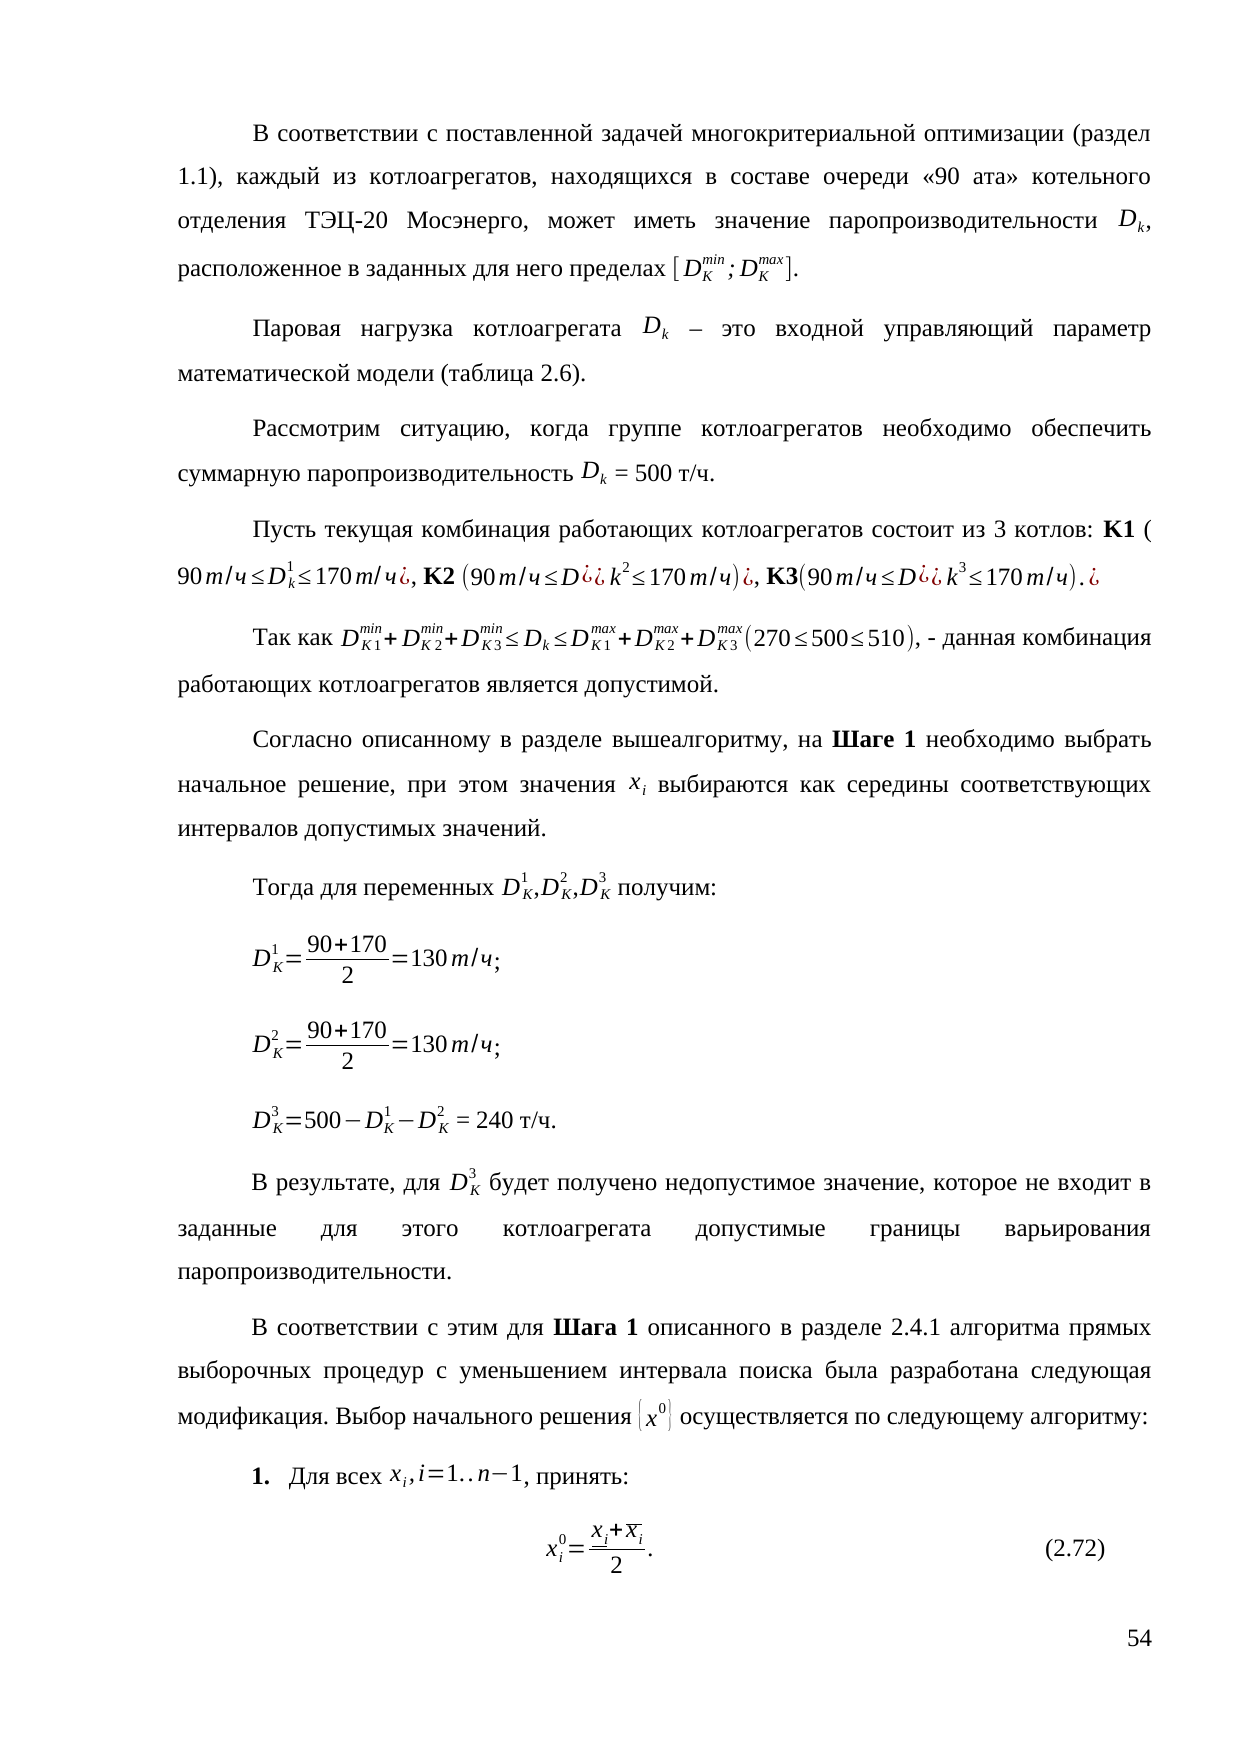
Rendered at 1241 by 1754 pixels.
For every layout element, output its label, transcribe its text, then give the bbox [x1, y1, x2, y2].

text В соответствии с этим для Шага 1 описанного в разделе 2.4.1 алгоритма прямых выборочных процедур с уменьшением интервала поиска была разработана следующая модификация. Выбор начального решения осуществляется по следующему алгоритму: [177, 1312, 1152, 1433]
table_header [166, 1516, 1033, 1606]
text В соответствии с поставленной задачей многокритериальной оптимизации (раздел 1.1), каждый из котлоагрегатов, находящихся в составе очереди «90 ата» котельного отделения ТЭЦ-20 Мосэнерго, может иметь значение паропроизводительности , расположенное в заданных для него пределах . [177, 118, 1152, 285]
text Пусть текущая комбинация работающих котлоагрегатов состоит из 3 котлов: K1 (, K2 , K3 [177, 514, 1152, 593]
text В результате, для будет получено недопустимое значение, которое не входит в заданные для этого котлоагрегата допустимые границы варьирования паропроизводительности. [177, 1164, 1152, 1285]
text Согласно описанному в разделе 2.4.1 вышеалгоритму, на Шаге 1 необходимо выбрать начальное решение, при этом значения выбираются как середины соответствующих интервалов допустимых значений. [177, 724, 1152, 842]
text Так как , - данная комбинация работающих котлоагрегатов является допустимой. [177, 619, 1152, 697]
list Для всех , принять: [251, 1459, 1152, 1491]
text Тогда для переменных ,, получим: [177, 869, 1152, 904]
text Рассмотрим ситуацию, когда группе котлоагрегатов необходимо обеспечить суммарную паропроизводительность = 500 т/ч. [177, 413, 1152, 488]
text = 240 т/ч. [177, 1102, 1152, 1137]
text ; [177, 1016, 1152, 1075]
text ; [177, 931, 1152, 989]
